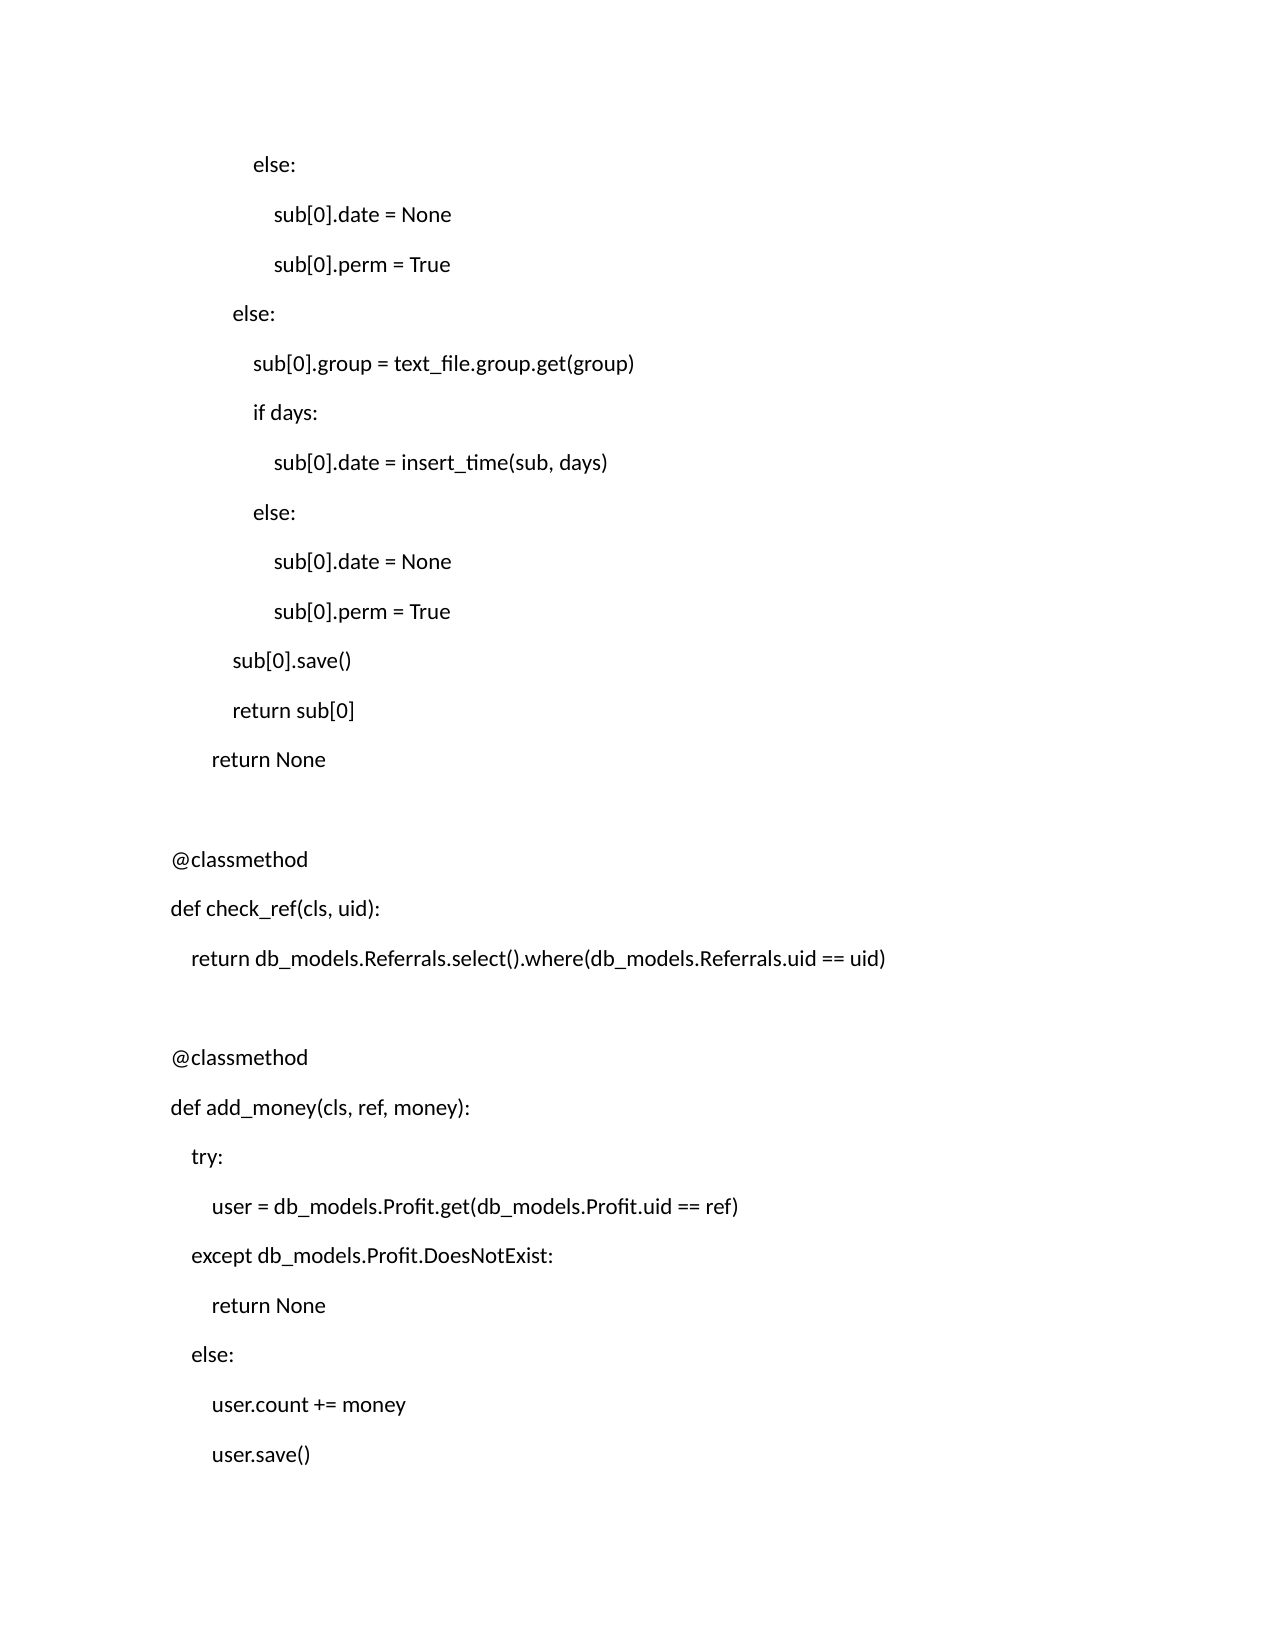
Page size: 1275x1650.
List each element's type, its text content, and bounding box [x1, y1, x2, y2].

text user.count += money [150, 1389, 1125, 1418]
text sub[0].date = None [150, 199, 1125, 228]
text if days: [150, 398, 1125, 427]
text return None [150, 745, 1125, 774]
text def add_money(cls, ref, money): [150, 1092, 1125, 1121]
text user.save() [150, 1439, 1125, 1468]
text return sub[0] [150, 695, 1125, 724]
text else: [150, 299, 1125, 327]
text @classmethod [150, 1042, 1125, 1071]
text sub[0].save() [150, 646, 1125, 674]
text return db_models.Referrals.select().where(db_models.Referrals.uid == uid) [150, 943, 1125, 972]
text sub[0].date = insert_time(sub, days) [150, 447, 1125, 476]
text user = db_models.Profit.get(db_models.Profit.uid == ref) [150, 1191, 1125, 1220]
text else: [150, 150, 1125, 179]
text except db_models.Profit.DoesNotExist: [150, 1241, 1125, 1269]
text return None [150, 1290, 1125, 1319]
text def check_ref(cls, uid): [150, 894, 1125, 922]
text else: [150, 497, 1125, 526]
text try: [150, 1142, 1125, 1170]
text else: [150, 1340, 1125, 1369]
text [150, 348, 1125, 377]
text sub[0].perm = True [150, 249, 1125, 278]
text sub[0].date = None [150, 547, 1125, 575]
text @classmethod [150, 844, 1125, 873]
text sub[0].perm = True [150, 596, 1125, 625]
